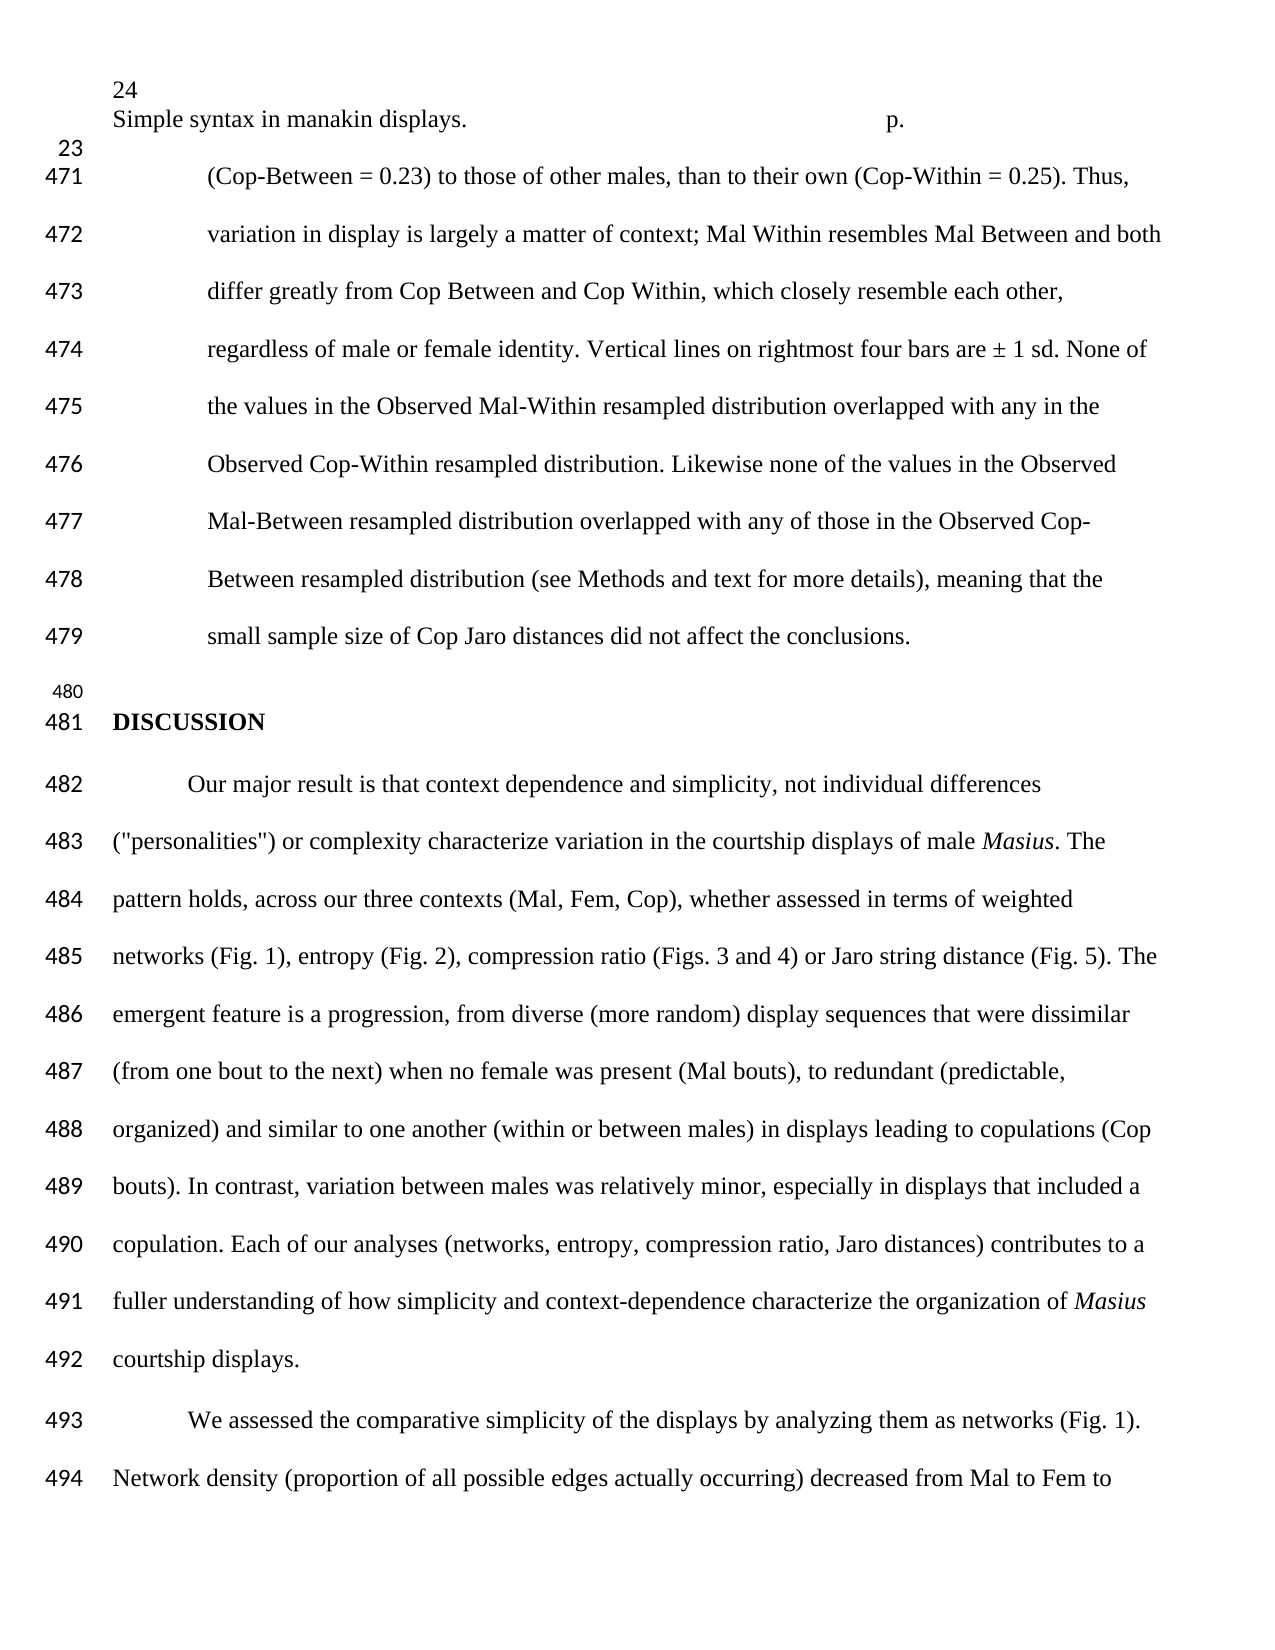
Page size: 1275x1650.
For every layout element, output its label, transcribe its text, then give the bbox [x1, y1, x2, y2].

subtitle DISCUSSION [112, 707, 1162, 736]
subtitle Our major result is that context dependence and simplicity, not individual differences ("personalities") or complexity characterize variation in the courtship displays of male Masius. The pattern holds, across our three contexts (Mal, Fem, Cop), whether assessed in terms of weighted networks (Fig. 1), entropy (Fig. 2), compression ratio (Figs. 3 and 4) or Jaro string distance (Fig. 5). The emergent feature is a progression, from diverse (more random) display sequences that were dissimilar (from one bout to the next) when no female was present (Mal bouts), to redundant (predictable, organized) and similar to one another (within or between males) in displays leading to copulations (Cop bouts). In contrast, variation between males was relatively minor, especially in displays that included a copulation. Each of our analyses (networks, entropy, compression ratio, Jaro distances) contributes to a fuller understanding of how simplicity and context-dependence characterize the organization of Masius courtship displays. [112, 769, 1162, 1372]
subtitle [112, 1405, 1162, 1492]
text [207, 161, 1162, 650]
